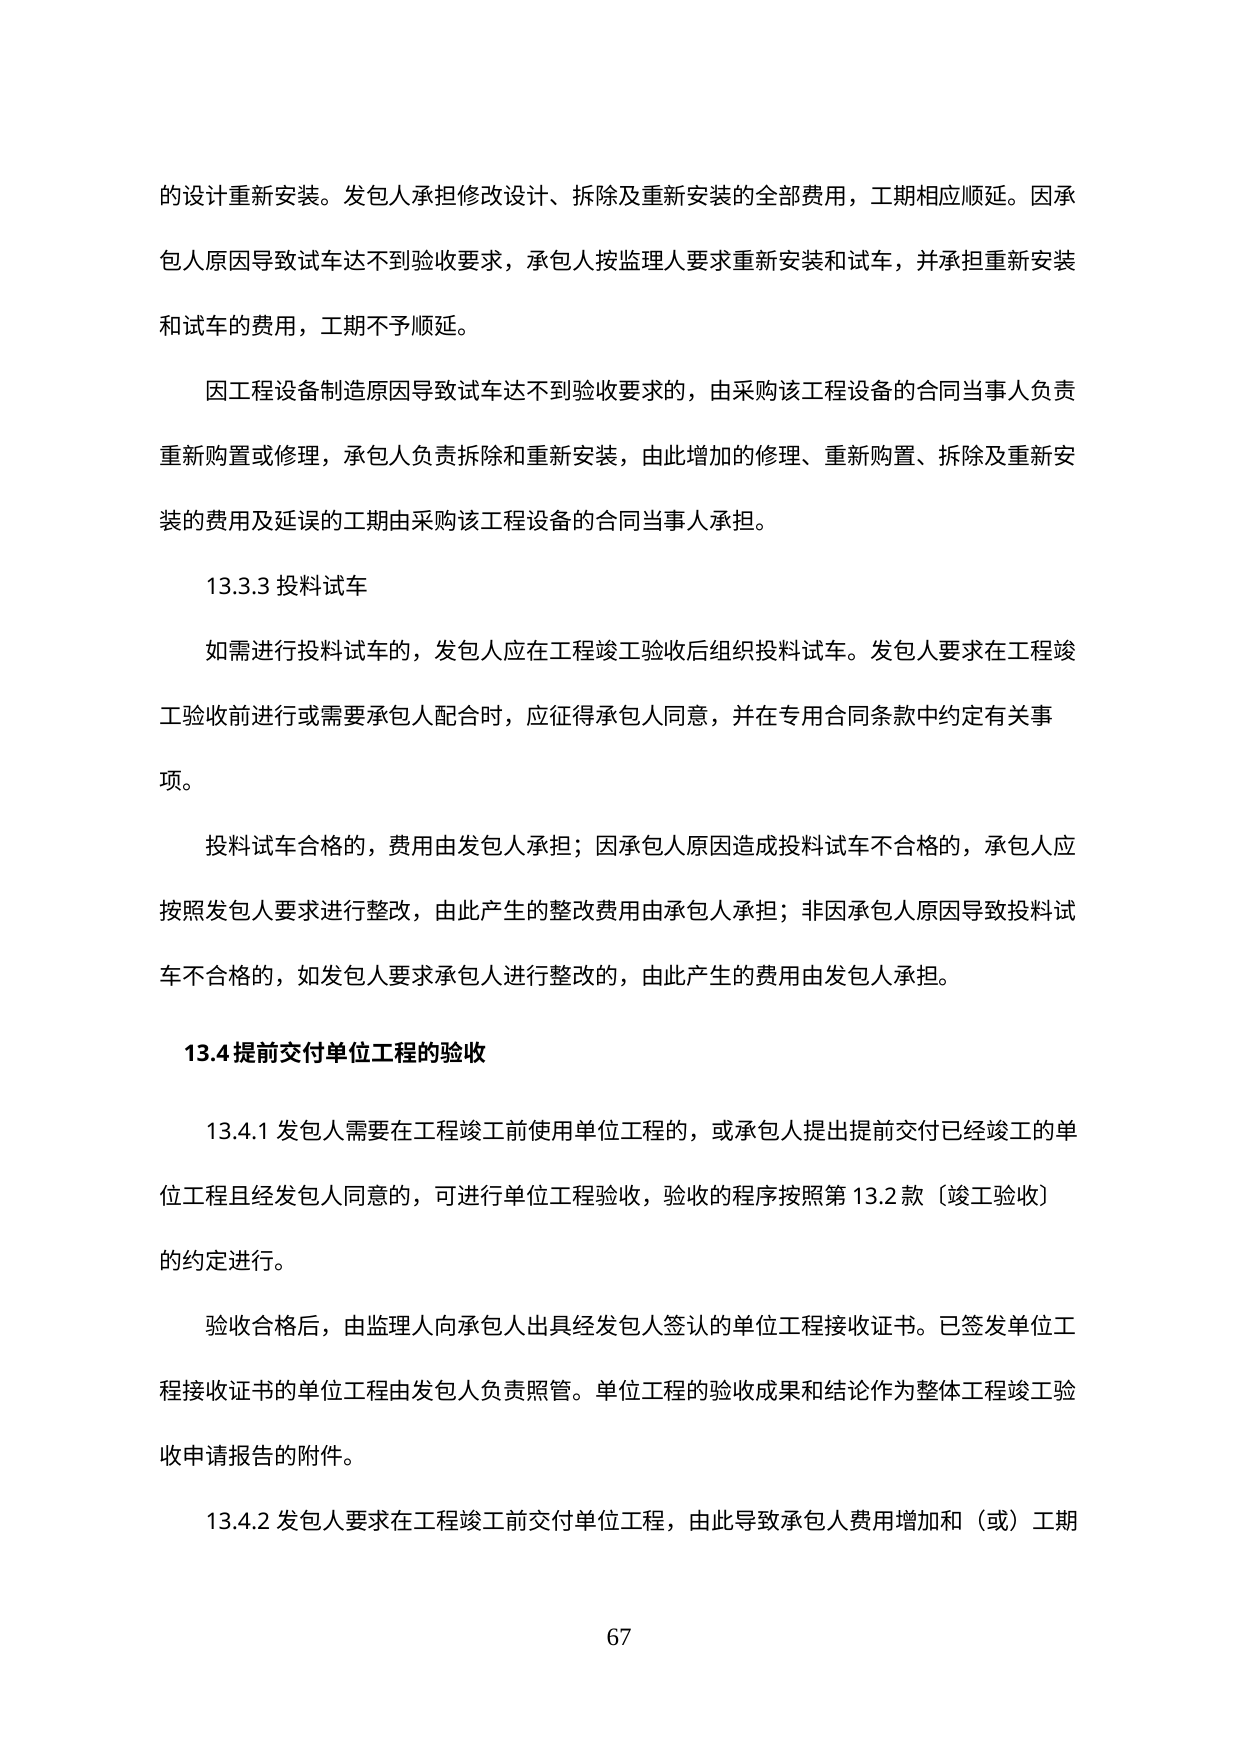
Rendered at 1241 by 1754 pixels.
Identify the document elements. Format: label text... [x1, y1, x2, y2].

text 13.3.3 投料试车 [159, 552, 1078, 617]
text 因工程设备制造原因导致试车达不到验收要求的，由采购该工程设备的合同当事人负责重新购置或修理，承包人负责拆除和重新安装，由此增加的修理、重新购置、拆除及重新安装的费用及延误的工期由采购该工程设备的合同当事人承担。 [159, 357, 1078, 552]
subtitle 13.4提前交付单位工程的验收 [159, 1019, 1078, 1084]
text 如需进行投料试车的，发包人应在工程竣工验收后组织投料试车。发包人要求在工程竣工验收前进行或需要承包人配合时，应征得承包人同意，并在专用合同条款中约定有关事项。 [159, 617, 1078, 812]
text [159, 1487, 1078, 1552]
text 投料试车合格的，费用由发包人承担；因承包人原因造成投料试车不合格的，承包人应按照发包人要求进行整改，由此产生的整改费用由承包人承担；非因承包人原因导致投料试车不合格的，如发包人要求承包人进行整改的，由此产生的费用由发包人承担。 [159, 812, 1078, 1007]
text 验收合格后，由监理人向承包人出具经发包人签认的单位工程接收证书。已签发单位工程接收证书的单位工程由发包人负责照管。单位工程的验收成果和结论作为整体工程竣工验收申请报告的附件。 [159, 1292, 1078, 1487]
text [159, 162, 1078, 357]
text 13.4.1 发包人需要在工程竣工前使用单位工程的，或承包人提出提前交付已经竣工的单位工程且经发包人同意的，可进行单位工程验收，验收的程序按照第13.2款〔竣工验收〕的约定进行。 [159, 1097, 1078, 1292]
